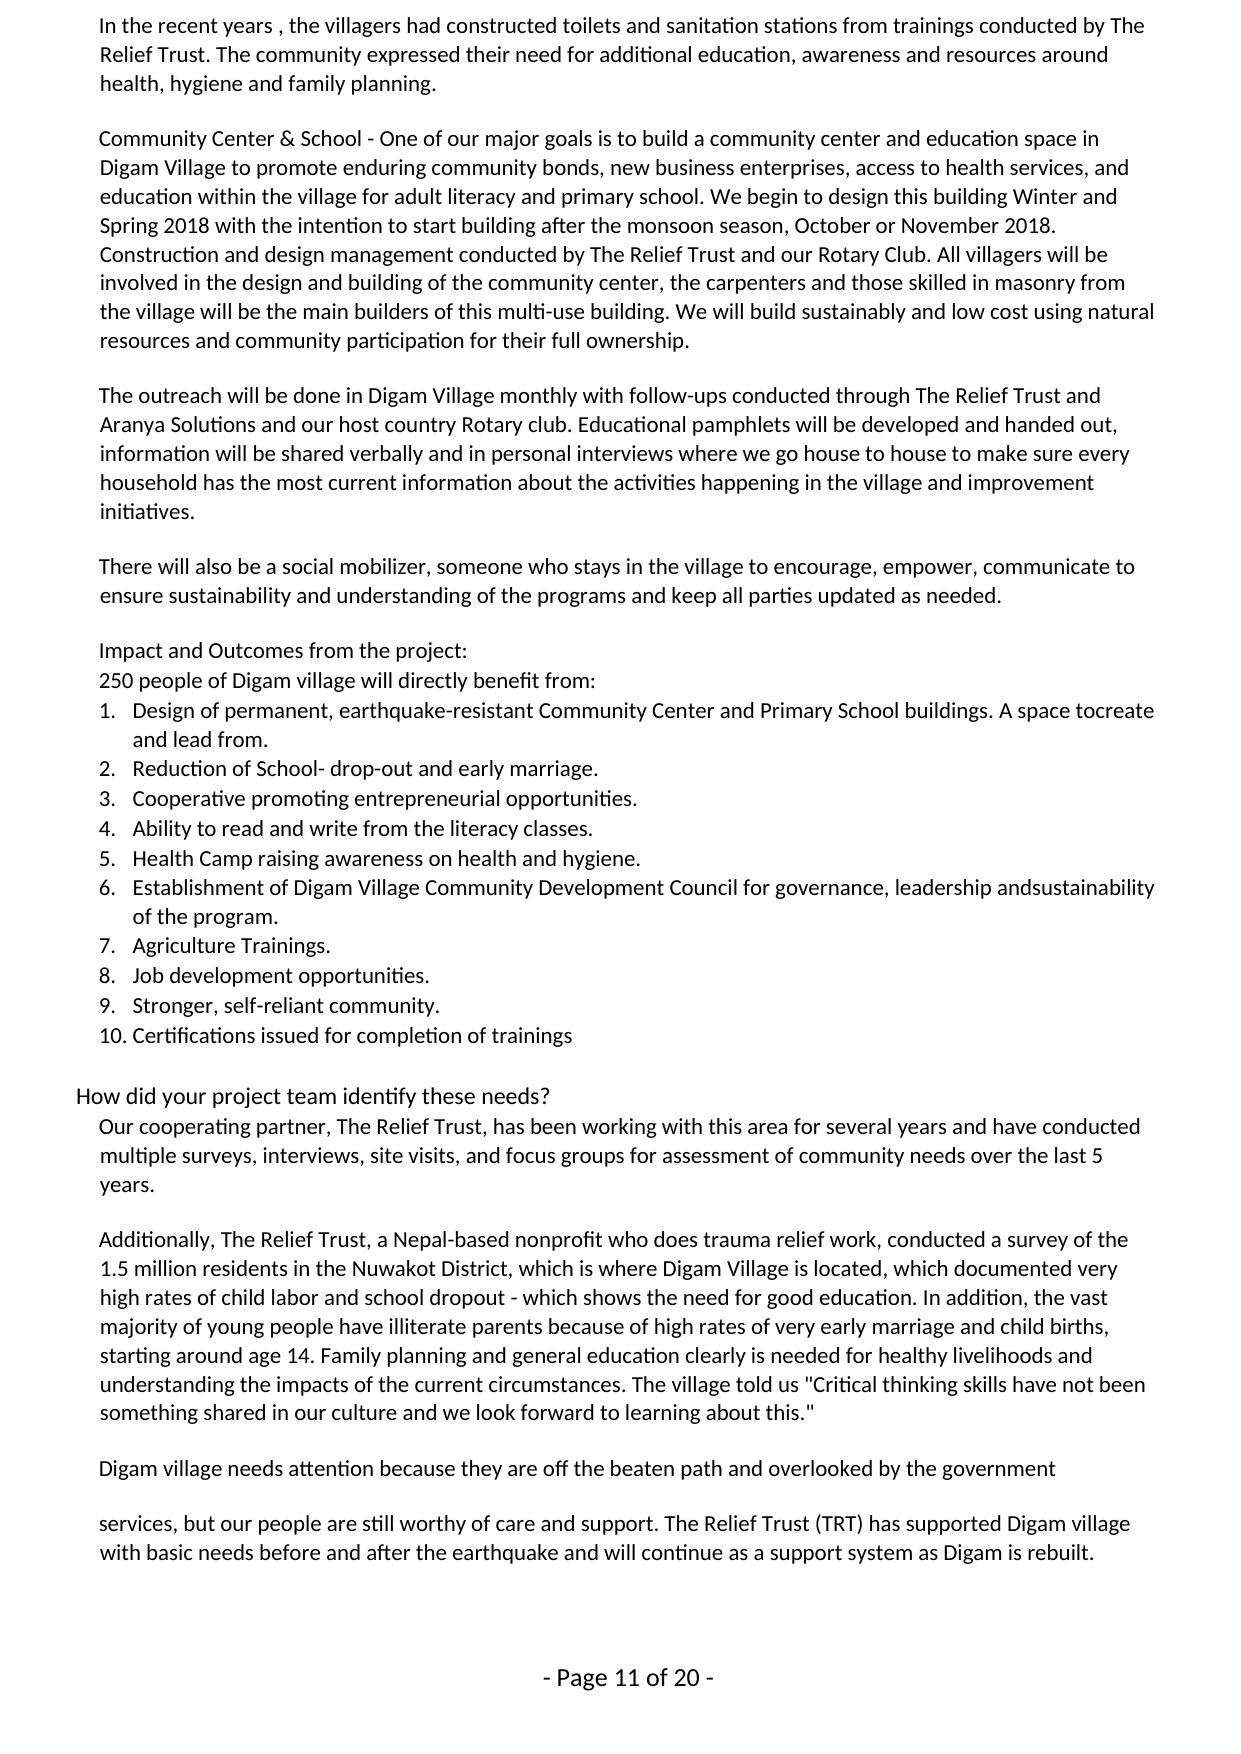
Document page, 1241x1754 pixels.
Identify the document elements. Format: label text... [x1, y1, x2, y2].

list Job development opportunities. [98, 961, 1162, 989]
list Stronger, self-reliant community. [98, 991, 1162, 1019]
list Design of permanent, earthquake-resistant Community Center and Primary School buildings. A space tocreate and lead from. [98, 696, 1162, 753]
text 250 people of Digam village will directly benefit from: [98, 666, 1162, 694]
list Establishment of Digam Village Community Development Council for governance, leadership andsustainability of the program. [98, 873, 1162, 930]
text services, but our people are still worthy of care and support. The Relief Trust (TRT) has supported Digam village with basic needs before and after the earthquake and will continue as a support system as Digam is rebuilt. [98, 1509, 1162, 1566]
text Community Center & School - One of our major goals is to build a community center and education space in Digam Village to promote enduring community bonds, new business enterprises, access to health services, and education within the village for adult literacy and primary school. We begin to design this building Winter and Spring 2018 with the intention to start building after the monsoon season, October or November 2018. Construction and design management conducted by The Relief Trust and our Rotary Club. All villagers will be involved in the design and building of the community center, the carpenters and those skilled in masonry from the village will be the main builders of this multi-use building. We will build sustainably and low cost using natural resources and community participation for their full ownership. [98, 124, 1162, 354]
text Impact and Outcomes from the project: [98, 636, 1162, 664]
text Additionally, The Relief Trust, a Nepal-based nonprofit who does trauma relief work, conducted a survey of the 1.5 million residents in the Nuwakot District, which is where Digam Village is located, which documented very high rates of child labor and school dropout - which shows the need for good education. In addition, the vast majority of young people have illiterate parents because of high rates of very early marriage and child births, starting around age 14. Family planning and general education clearly is needed for healthy livelihoods and understanding the impacts of the current circumstances. The village told us "Critical thinking skills have not been something shared in our culture and we look forward to learning about this." [98, 1225, 1162, 1427]
text Digam village needs attention because they are off the beaten path and overlooked by the government [98, 1454, 1162, 1482]
list Ability to read and write from the literacy classes. [98, 814, 1162, 842]
text How did your project team identify these needs? [76, 1081, 1178, 1110]
list Reduction of School- drop-out and early marriage. [98, 754, 1162, 782]
list Cooperative promoting entrepreneurial opportunities. [98, 784, 1162, 812]
text Our cooperating partner, The Relief Trust, has been working with this area for several years and have conducted multiple surveys, interviews, site visits, and focus groups for assessment of community needs over the last 5 years. [98, 1112, 1162, 1198]
text There will also be a social mobilizer, someone who stays in the village to encourage, empower, communicate to ensure sustainability and understanding of the programs and keep all parties updated as needed. [98, 552, 1162, 609]
list Certifications issued for completion of trainings [98, 1021, 1162, 1049]
list Health Camp raising awareness on health and hygiene. [98, 844, 1162, 872]
text In the recent years , the villagers had constructed toilets and sanitation stations from trainings conducted by The Relief Trust. The community expressed their need for additional education, awareness and resources around health, hygiene and family planning. [98, 11, 1162, 97]
list Agriculture Trainings. [98, 931, 1162, 959]
text The outreach will be done in Digam Village monthly with follow-ups conducted through The Relief Trust and Aranya Solutions and our host country Rotary club. Educational pamphlets will be developed and handed out, information will be shared verbally and in personal interviews where we go house to house to make sure every household has the most current information about the activities happening in the village and improvement initiatives. [98, 382, 1162, 525]
